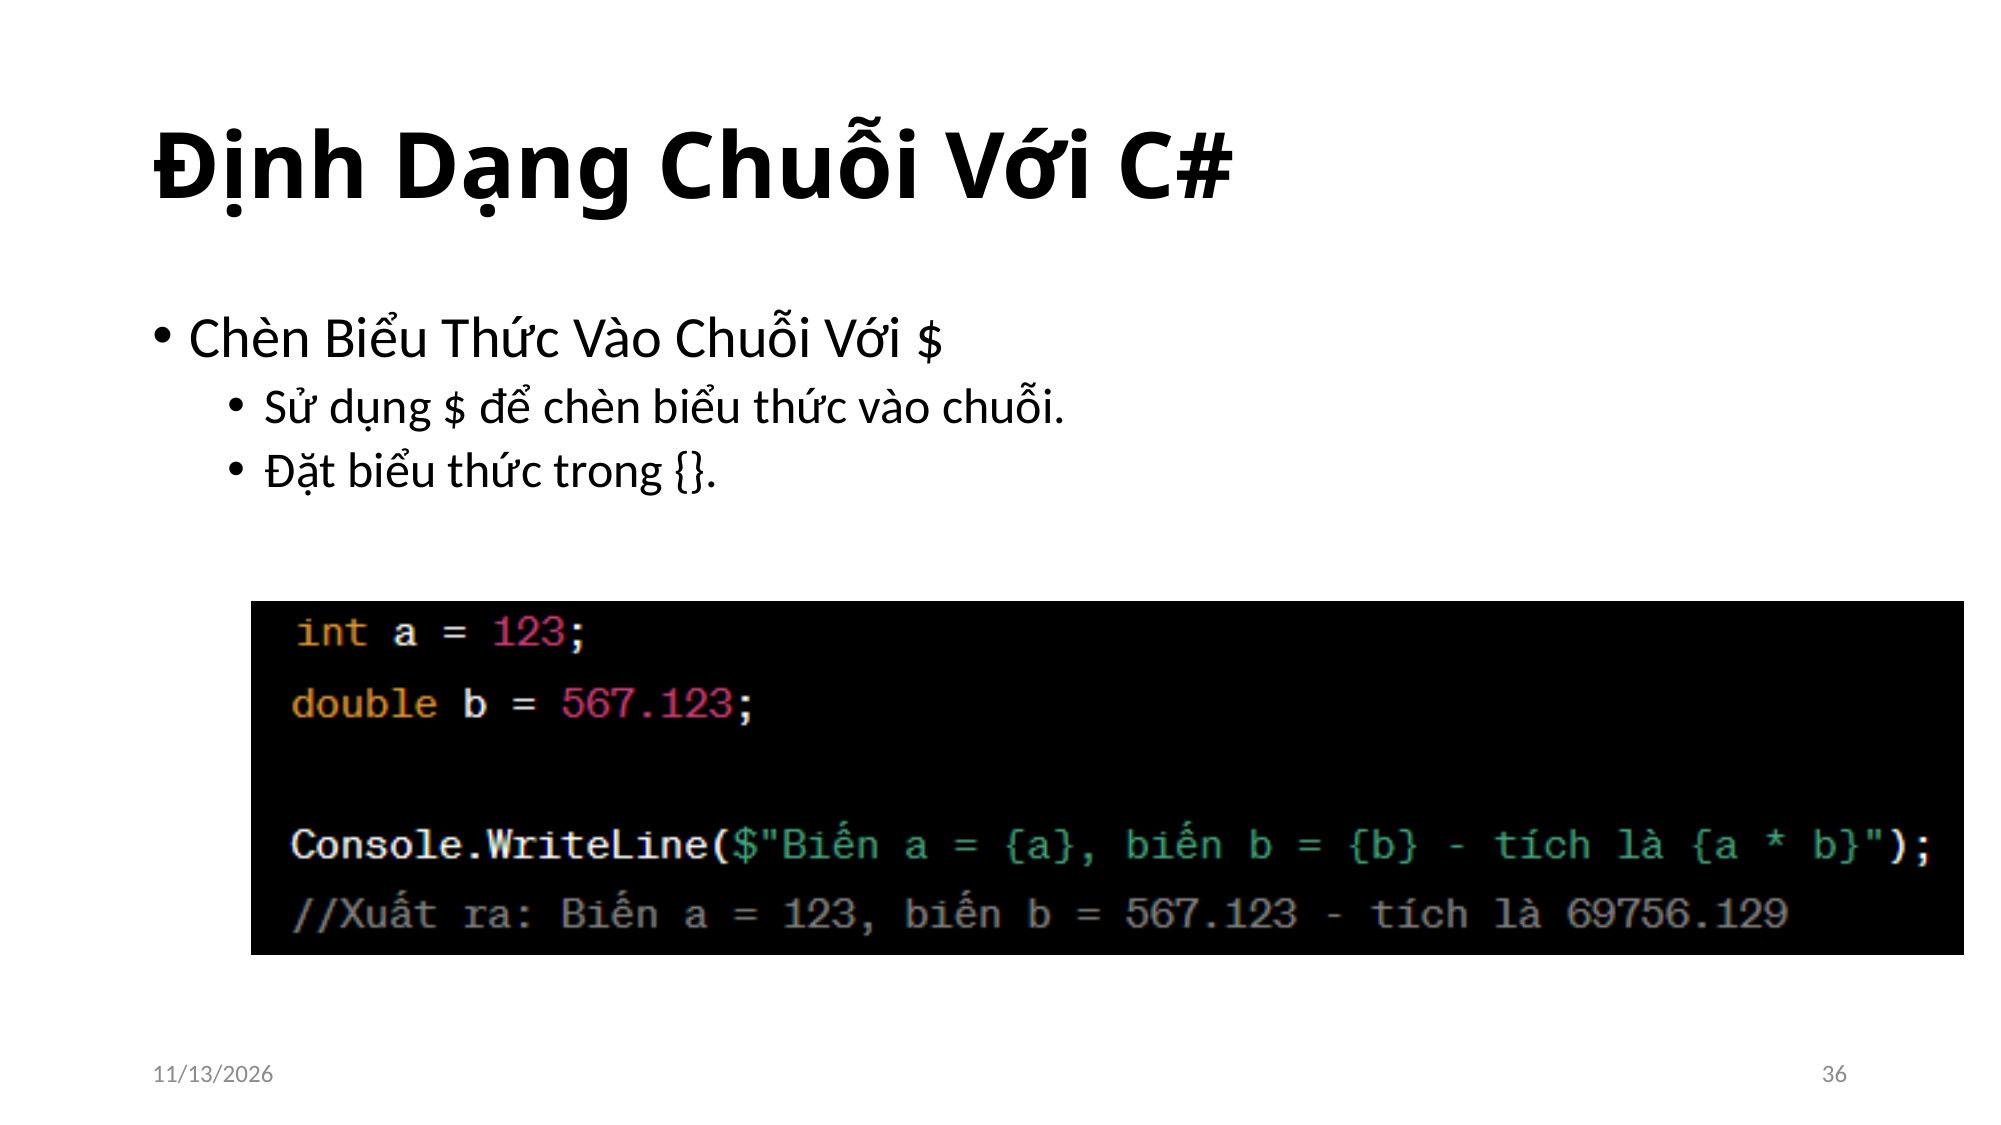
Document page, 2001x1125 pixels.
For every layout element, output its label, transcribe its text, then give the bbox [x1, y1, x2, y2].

title Định Dạng Chuỗi Với C# [137, 59, 1863, 278]
list Chèn Biểu Thức Vào Chuỗi Với $ Sử dụng $ để chèn biểu thức vào chuỗi. Đặt biểu thức trong {}. [137, 299, 1863, 549]
picture [251, 601, 1964, 955]
